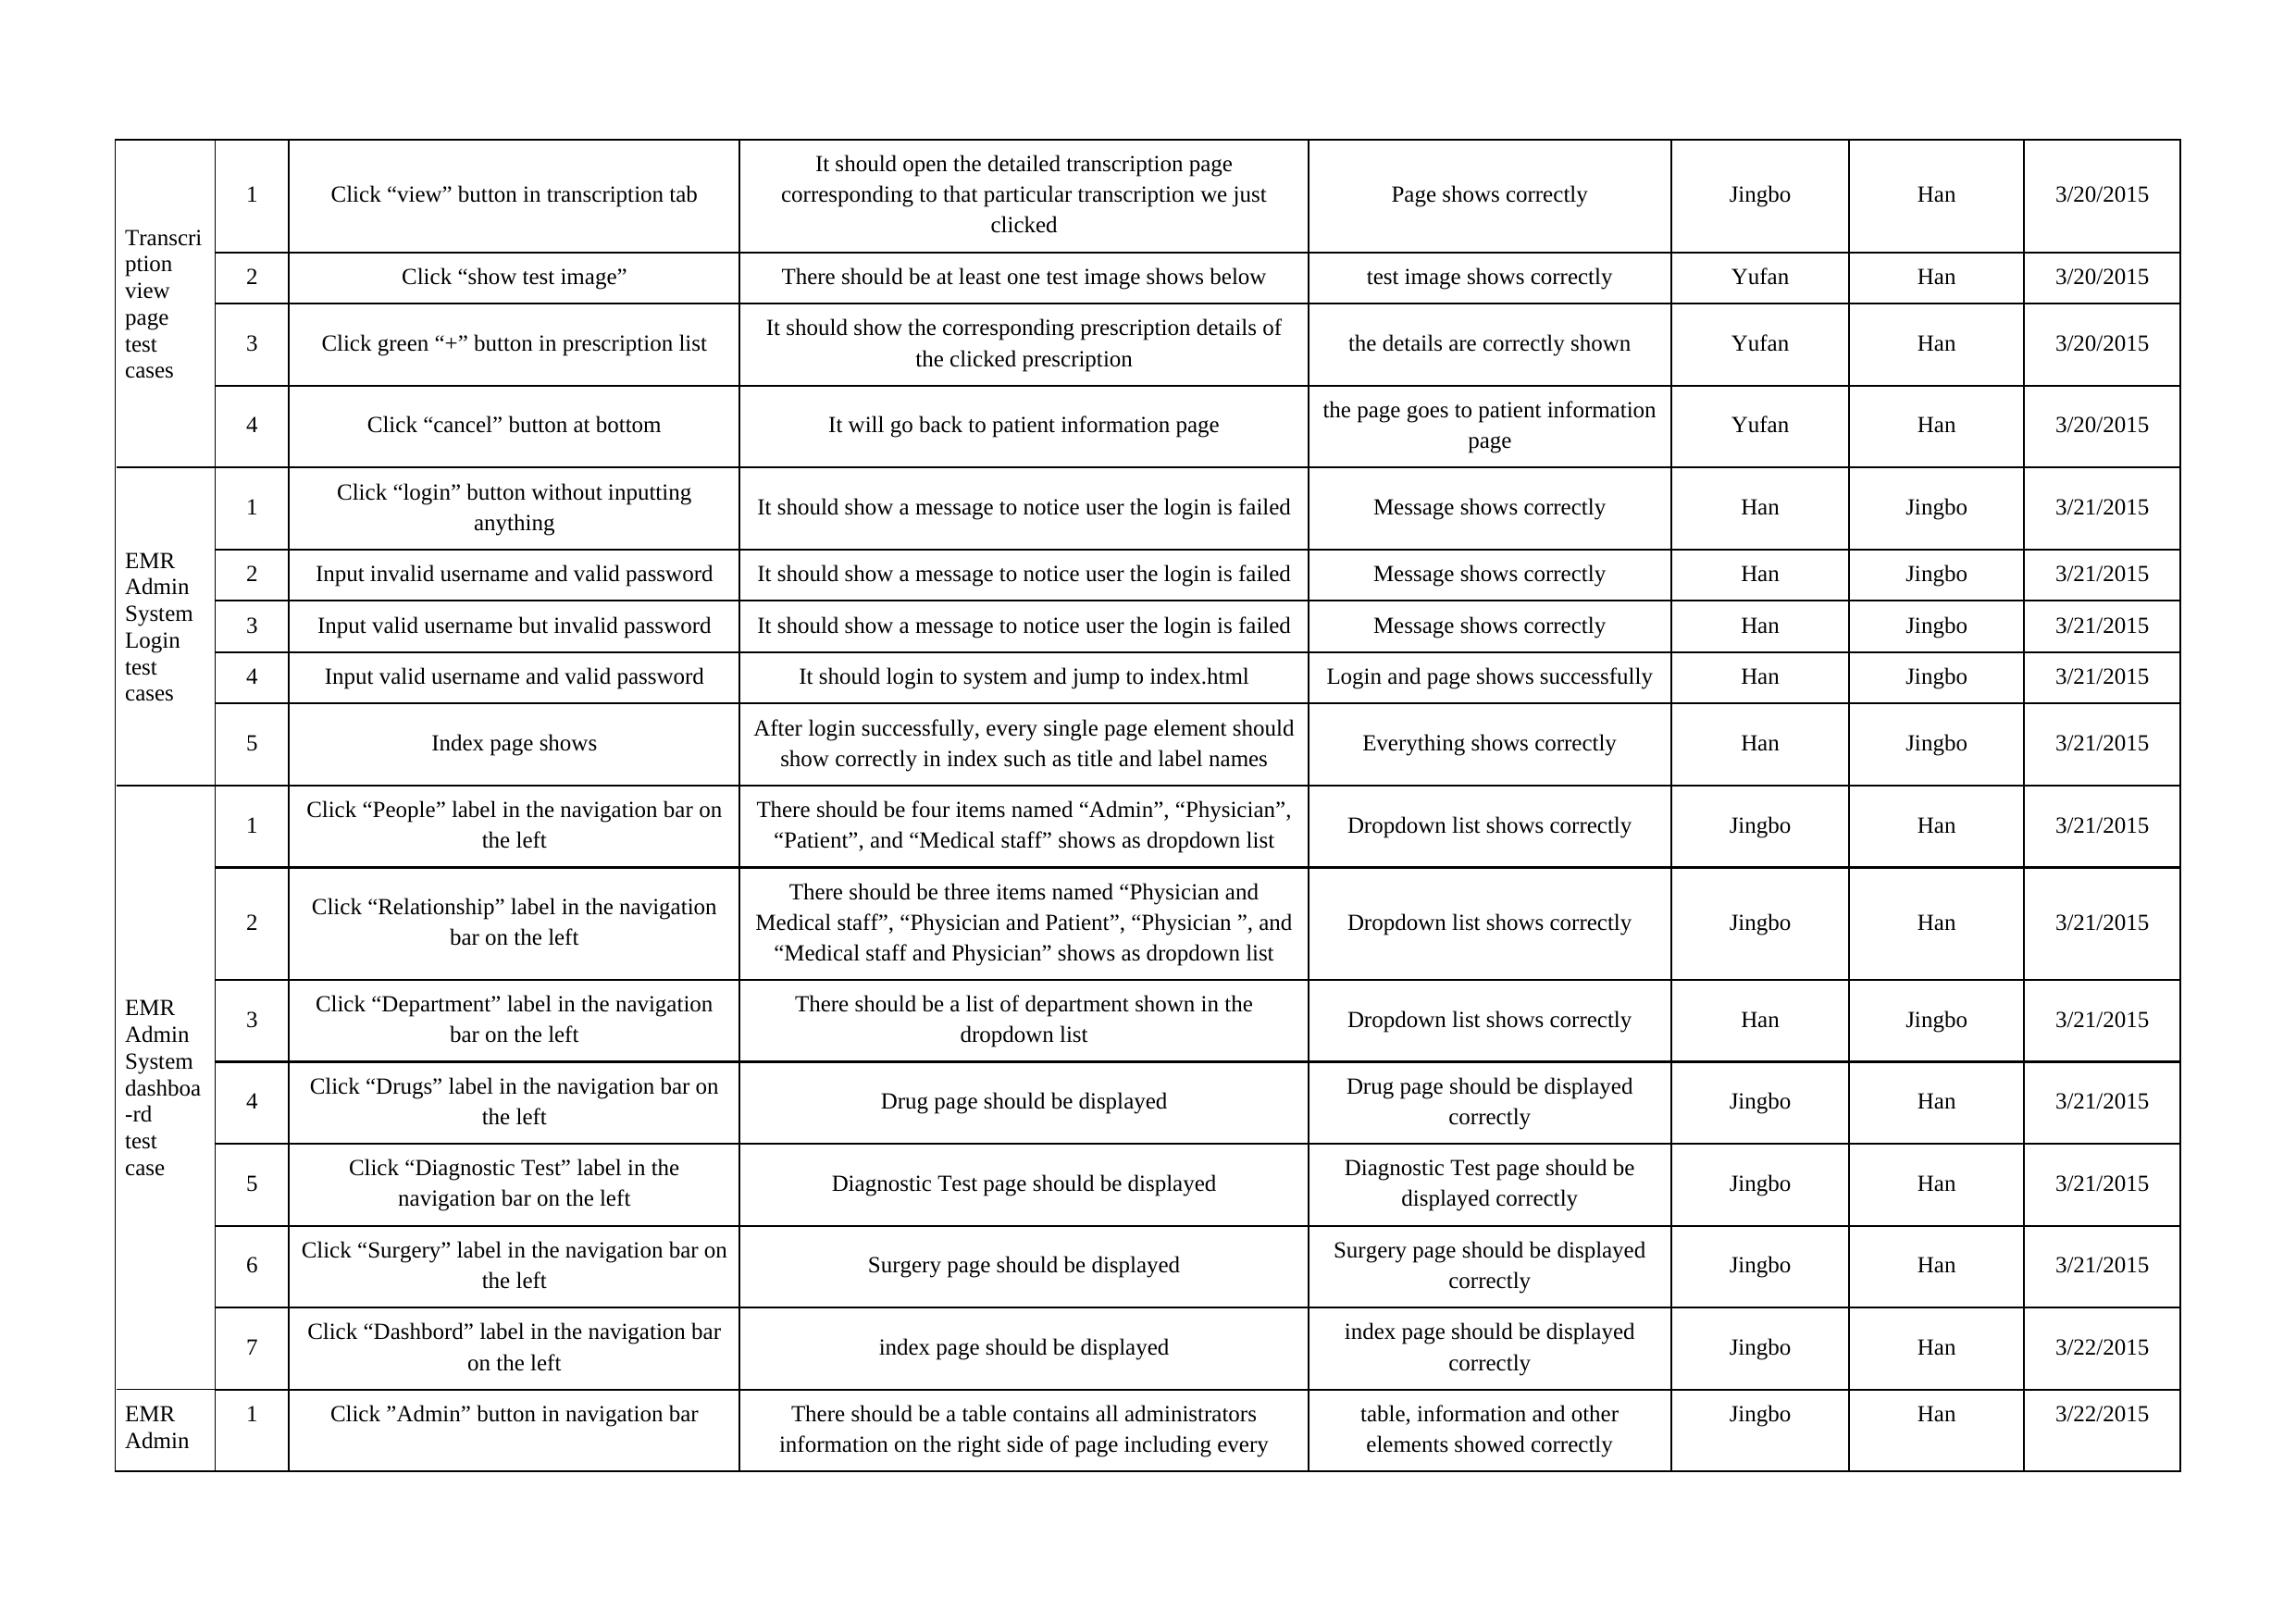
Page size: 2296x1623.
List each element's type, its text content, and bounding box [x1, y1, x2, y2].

table_cell Message shows correctly [1309, 468, 1670, 549]
table_cell Jingbo [1850, 653, 2023, 702]
table_cell 5 [216, 1145, 288, 1224]
table_cell 4 [216, 1063, 288, 1143]
table_cell Click “People” label in the navigation bar on the left [290, 787, 738, 866]
table_cell Message shows correctly [1309, 601, 1670, 651]
table_cell 4 [216, 387, 288, 466]
table_cell Han [1850, 1227, 2023, 1307]
table_cell the details are correctly shown [1309, 304, 1670, 385]
table_cell Click green “+” button in prescription list [290, 304, 738, 385]
table_cell Drug page should be displayed [740, 1063, 1308, 1143]
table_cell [1309, 1391, 1670, 1470]
table_cell Click “view” button in transcription tab [290, 141, 738, 252]
table_cell 1 [216, 787, 288, 866]
table_cell 3/21/2015 [2025, 869, 2179, 979]
table_cell Input valid username and valid password [290, 653, 738, 702]
table_cell index page should be displayed [740, 1308, 1308, 1389]
table_cell Click “Diagnostic Test” label in the navigation bar on the left [290, 1145, 738, 1224]
table_cell Input valid username but invalid password [290, 601, 738, 651]
table_cell 3/22/2015 [2025, 1391, 2179, 1470]
table_cell 3/20/2015 [2025, 387, 2179, 466]
table_cell Han [1850, 1063, 2023, 1143]
table_cell 3/21/2015 [2025, 1063, 2179, 1143]
table_cell test image shows correctly [1309, 254, 1670, 303]
table_cell 3/21/2015 [2025, 704, 2179, 785]
table_cell 3/20/2015 [2025, 141, 2179, 252]
table_cell Surgery page should be displayed correctly [1309, 1227, 1670, 1307]
table_cell 3/22/2015 [2025, 1308, 2179, 1389]
table_cell Click “Dashbord” label in the navigation bar on the left [290, 1308, 738, 1389]
table_cell 5 [216, 704, 288, 785]
table_cell Yufan [1672, 254, 1848, 303]
table_cell Jingbo [1850, 981, 2023, 1060]
table_cell Han [1850, 254, 2023, 303]
table_cell There should be a list of department shown in the dropdown list [740, 981, 1308, 1060]
table_cell There should be four items named “Admin”, “Physician”, “Patient”, and “Medical staff” shows as dropdown list [740, 787, 1308, 866]
table_cell Click “Relationship” label in the navigation bar on the left [290, 869, 738, 979]
table_cell Han [1850, 1308, 2023, 1389]
table_cell Jingbo [1672, 1145, 1848, 1224]
table_cell Click “Surgery” label in the navigation bar on the left [290, 1227, 738, 1307]
table_cell 2 [216, 551, 288, 600]
table_cell Han [1850, 1391, 2023, 1470]
table_cell After login successfully, every single page element should show correctly in index such as title and label names [740, 704, 1308, 785]
table_cell 3/20/2015 [2025, 254, 2179, 303]
table_cell Dropdown list shows correctly [1309, 981, 1670, 1060]
table_cell It should show a message to notice user the login is failed [740, 601, 1308, 651]
table_cell index page should be displayed correctly [1309, 1308, 1670, 1389]
table_cell Diagnostic Test page should be displayed correctly [1309, 1145, 1670, 1224]
table_cell It should show a message to notice user the login is failed [740, 468, 1308, 549]
table_cell Jingbo [1672, 1227, 1848, 1307]
table_cell Han [1850, 787, 2023, 866]
table_cell 3/21/2015 [2025, 468, 2179, 549]
table_cell 7 [216, 1308, 288, 1389]
table_cell 6 [216, 1227, 288, 1307]
table_cell Click “Department” label in the navigation bar on the left [290, 981, 738, 1060]
table_cell Han [1672, 601, 1848, 651]
table_cell 3/21/2015 [2025, 551, 2179, 600]
table_cell Han [1850, 1145, 2023, 1224]
table_cell 3/21/2015 [2025, 1145, 2179, 1224]
table_cell 3 [216, 601, 288, 651]
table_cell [290, 1391, 738, 1470]
table_cell 3/21/2015 [2025, 787, 2179, 866]
table_cell Drug page should be displayed correctly [1309, 1063, 1670, 1143]
table_cell Jingbo [1672, 141, 1848, 252]
table_cell Click “show test image” [290, 254, 738, 303]
table_cell Dropdown list shows correctly [1309, 869, 1670, 979]
table_cell 3/21/2015 [2025, 653, 2179, 702]
table_cell Jingbo [1850, 468, 2023, 549]
table_cell Han [1672, 468, 1848, 549]
table_cell 3/21/2015 [2025, 601, 2179, 651]
table_cell It should login to system and jump to index.html [740, 653, 1308, 702]
table_cell Jingbo [1672, 1308, 1848, 1389]
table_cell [740, 1391, 1308, 1470]
table_cell There should be at least one test image shows below [740, 254, 1308, 303]
table_cell Dropdown list shows correctly [1309, 787, 1670, 866]
table_cell Jingbo [1850, 551, 2023, 600]
table_cell Surgery page should be displayed [740, 1227, 1308, 1307]
table_cell Jingbo [1850, 601, 2023, 651]
table_cell Everything shows correctly [1309, 704, 1670, 785]
table_cell 1 [216, 468, 288, 549]
table_cell Jingbo [1672, 1391, 1848, 1470]
table_cell Han [1672, 704, 1848, 785]
table_cell 3/21/2015 [2025, 1227, 2179, 1307]
table_cell 1 [216, 1391, 288, 1470]
table_cell Han [1850, 304, 2023, 385]
table_cell Click “Drugs” label in the navigation bar on the left [290, 1063, 738, 1143]
table_cell Click “cancel” button at bottom [290, 387, 738, 466]
table_cell Jingbo [1672, 869, 1848, 979]
table_cell Click “login” button without inputting anything [290, 468, 738, 549]
table_cell 3/20/2015 [2025, 304, 2179, 385]
table_cell Login and page shows successfully [1309, 653, 1670, 702]
table_cell It will go back to patient information page [740, 387, 1308, 466]
table_cell Han [1850, 869, 2023, 979]
table_cell It should open the detailed transcription page corresponding to that particular transcription we just clicked [740, 141, 1308, 252]
table_cell It should show a message to notice user the login is failed [740, 551, 1308, 600]
table_cell Index page shows [290, 704, 738, 785]
table_cell Yufan [1672, 387, 1848, 466]
table_cell It should show the corresponding prescription details of the clicked prescription [740, 304, 1308, 385]
table_cell Yufan [1672, 304, 1848, 385]
table_cell 3/21/2015 [2025, 981, 2179, 1060]
table_cell There should be three items named “Physician and Medical staff”, “Physician and Patient”, “Physician ”, and “Medical staff and Physician” shows as dropdown list [740, 869, 1308, 979]
table_cell Han [1850, 387, 2023, 466]
table_cell 1 [216, 141, 288, 252]
table_cell 4 [216, 653, 288, 702]
table_cell Message shows correctly [1309, 551, 1670, 600]
table_cell 2 [216, 869, 288, 979]
table_cell 3 [216, 981, 288, 1060]
table_cell Jingbo [1672, 1063, 1848, 1143]
table_cell Han [1672, 653, 1848, 702]
table_cell EMR Admin System dashboa -rd test case [116, 786, 215, 1389]
table_cell Jingbo [1672, 787, 1848, 866]
table_cell Han [1672, 551, 1848, 600]
table_cell Han [1672, 981, 1848, 1060]
table_cell 2 [216, 254, 288, 303]
table_cell Jingbo [1850, 704, 2023, 785]
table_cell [116, 1390, 215, 1470]
table_cell Page shows correctly [1309, 141, 1670, 252]
table_cell the page goes to patient information page [1309, 387, 1670, 466]
table_cell 3 [216, 304, 288, 385]
table_cell Transcription view page test cases [116, 141, 215, 466]
table_cell Han [1850, 141, 2023, 252]
table_cell Input invalid username and valid password [290, 551, 738, 600]
table_cell Diagnostic Test page should be displayed [740, 1145, 1308, 1224]
table_cell EMR Admin System Login test cases [116, 467, 215, 785]
